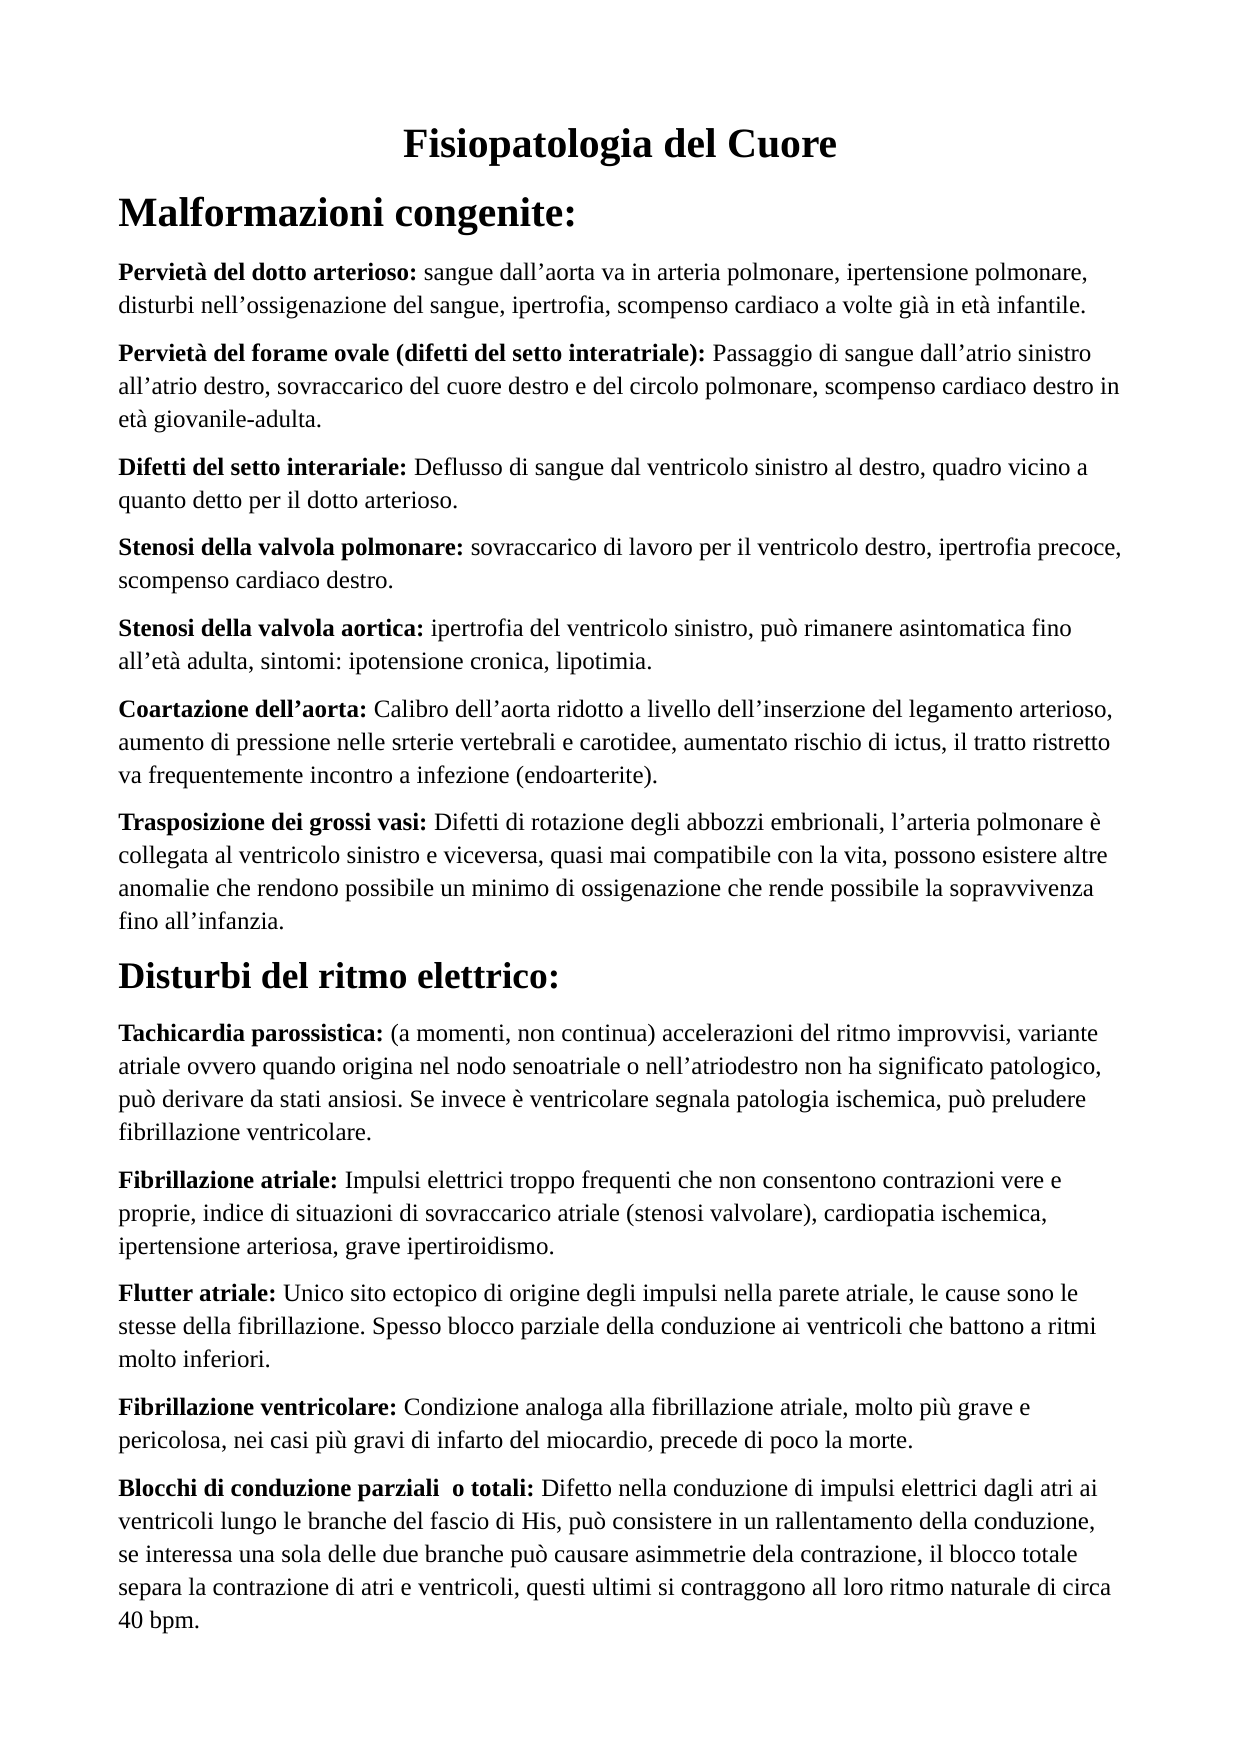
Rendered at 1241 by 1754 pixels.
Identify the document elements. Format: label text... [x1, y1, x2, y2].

text Pervietà del forame ovale (difetti del setto interatriale): Passaggio di sangue dall’atrio sinistro all’atrio destro, sovraccarico del cuore destro e del circolo polmonare, scompenso cardiaco destro in età giovanile-adulta. [118, 338, 1122, 433]
text Blocchi di conduzione parziali o totali: Difetto nella conduzione di impulsi elettrici dagli atri ai ventricoli lungo le branche del fascio di His, può consistere in un rallentamento della conduzione, se interessa una sola delle due branche può causare asimmetrie dela contrazione, il blocco totale separa la contrazione di atri e ventricoli, questi ultimi si contraggono all loro ritmo naturale di circa 40 bpm. [118, 1473, 1122, 1633]
text Fisiopatologia del Cuore [118, 118, 1122, 166]
text Flutter atriale: Unico sito ectopico di origine degli impulsi nella parete atriale, le cause sono le stesse della fibrillazione. Spesso blocco parziale della conduzione ai ventricoli che battono a ritmi molto inferiori. [118, 1278, 1122, 1373]
text Fibrillazione atriale: Impulsi elettrici troppo frequenti che non consentono contrazioni vere e proprie, indice di situazioni di sovraccarico atriale (stenosi valvolare), cardiopatia ischemica, ipertensione arteriosa, grave ipertiroidismo. [118, 1165, 1122, 1259]
text Trasposizione dei grossi vasi: Difetti di rotazione degli abbozzi embrionali, l’arteria polmonare è collegata al ventricolo sinistro e viceversa, quasi mai compatibile con la vita, possono esistere altre anomalie che rendono possibile un minimo di ossigenazione che rende possibile la sopravvivenza fino all’infanzia. [118, 807, 1122, 935]
text Fibrillazione ventricolare: Condizione analoga alla fibrillazione atriale, molto più grave e pericolosa, nei casi più gravi di infarto del miocardio, precede di poco la morte. [118, 1392, 1122, 1454]
text Disturbi del ritmo elettrico: [118, 954, 1122, 997]
text Pervietà del dotto arterioso: sangue dall’aorta va in arteria polmonare, ipertensione polmonare, disturbi nell’ossigenazione del sangue, ipertrofia, scompenso cardiaco a volte già in età infantile. [118, 257, 1122, 319]
text Tachicardia parossistica: (a momenti, non continua) accelerazioni del ritmo improvvisi, variante atriale ovvero quando origina nel nodo senoatriale o nell’atriodestro non ha significato patologico, può derivare da stati ansiosi. Se invece è ventricolare segnala patologia ischemica, può preludere fibrillazione ventricolare. [118, 1018, 1122, 1146]
text Stenosi della valvola aortica: ipertrofia del ventricolo sinistro, può rimanere asintomatica fino all’età adulta, sintomi: ipotensione cronica, lipotimia. [118, 613, 1122, 675]
text Difetti del setto interariale: Deflusso di sangue dal ventricolo sinistro al destro, quadro vicino a quanto detto per il dotto arterioso. [118, 452, 1122, 513]
text Stenosi della valvola polmonare: sovraccarico di lavoro per il ventricolo destro, ipertrofia precoce, scompenso cardiaco destro. [118, 532, 1122, 594]
text Malformazioni congenite: [118, 188, 1122, 236]
text Coartazione dell’aorta: Calibro dell’aorta ridotto a livello dell’inserzione del legamento arterioso, aumento di pressione nelle srterie vertebrali e carotidee, aumentato rischio di ictus, il tratto ristretto va frequentemente incontro a infezione (endoarterite). [118, 694, 1122, 788]
